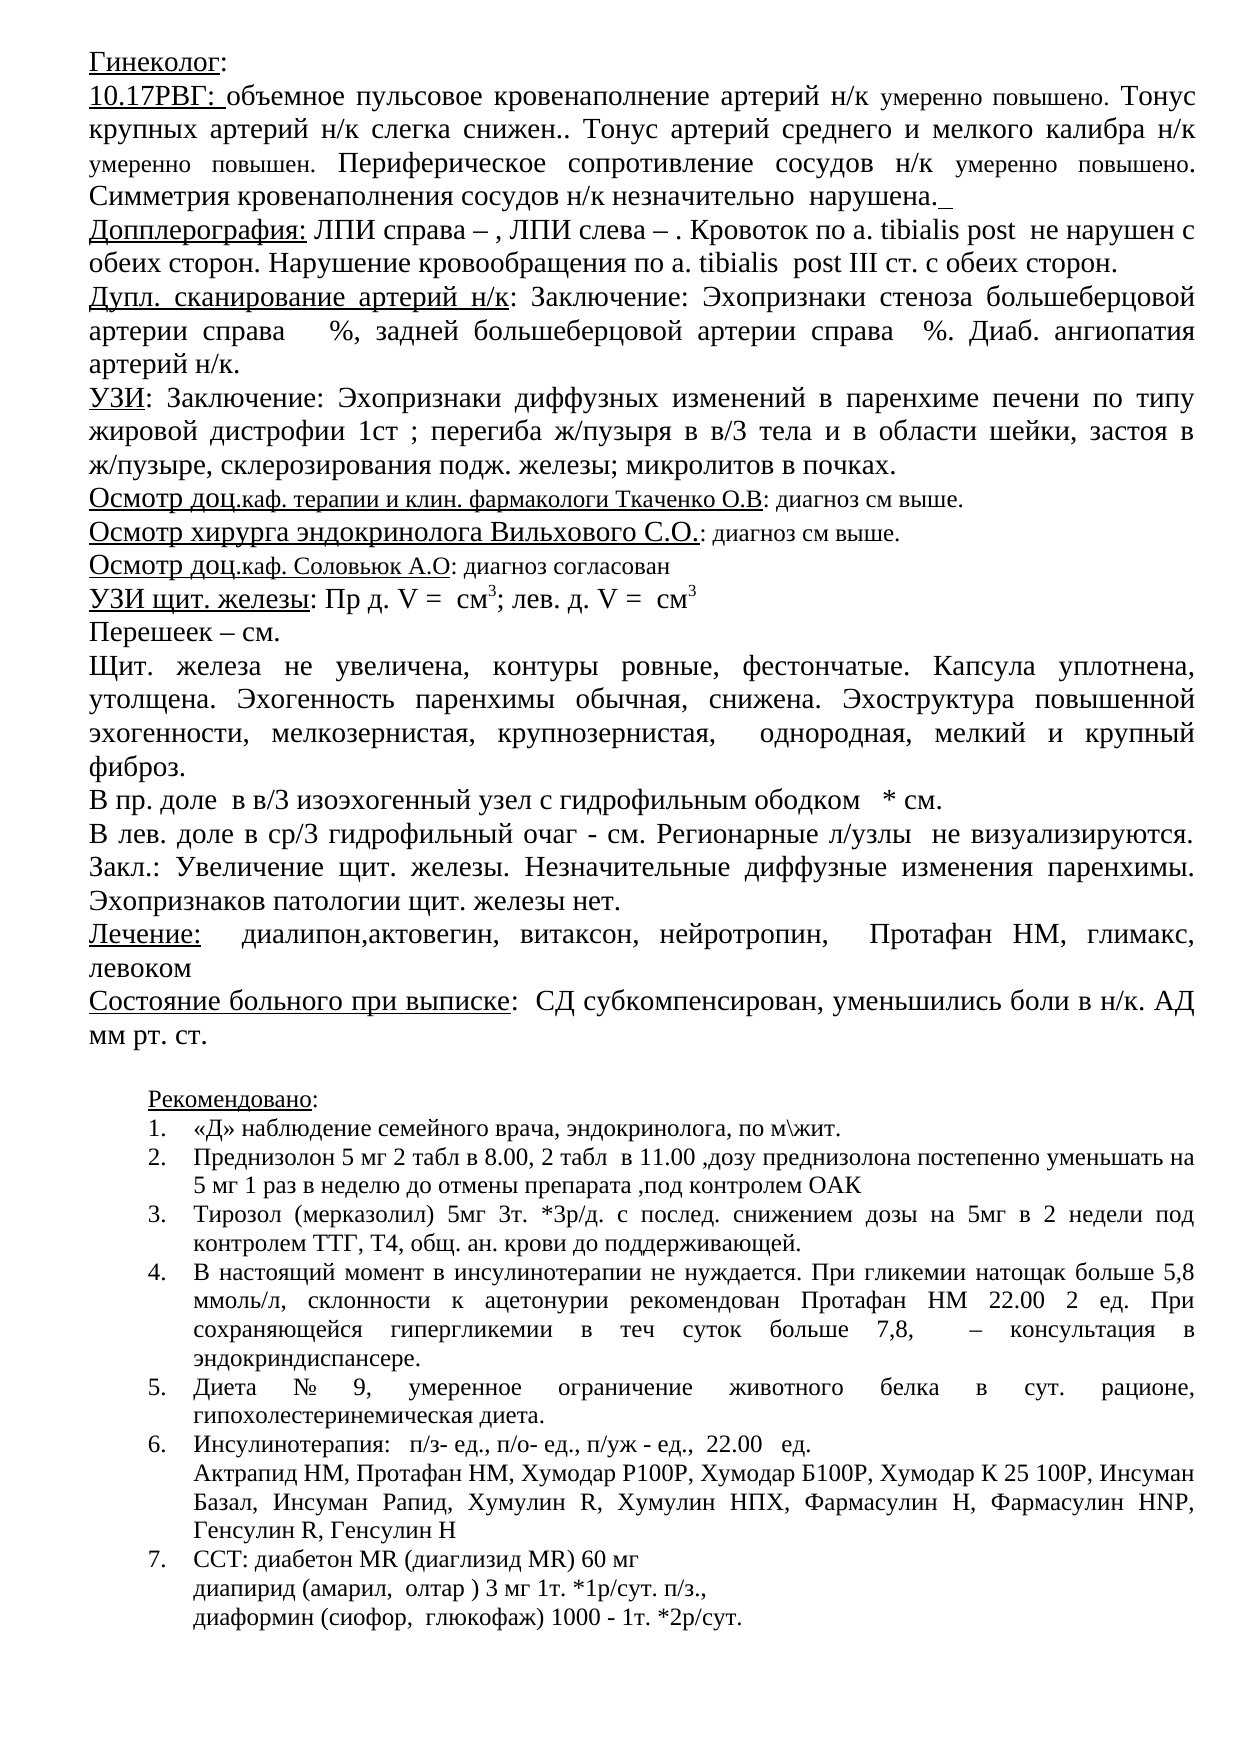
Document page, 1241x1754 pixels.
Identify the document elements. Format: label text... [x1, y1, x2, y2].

text Щит. железа не увеличена, контуры ровные, фестончатые. Капсула уплотнена, утолщена. Эхогенность паренхимы обычная, снижена. Эхоструктура повышенной эхогенности, мелкозернистая, крупнозернистая, однородная, мелкий и крупный фиброз. [89, 648, 1196, 782]
text Гинеколог: [89, 44, 1196, 78]
list «Д» наблюдение семейного врача, эндокринолога, по м\жит. [148, 1113, 1196, 1142]
list Преднизолон 5 мг 2 табл в 8.00, 2 табл в 11.00 ,дозу преднизолона постепенно уменьшать на 5 мг 1 раз в неделю до отмены препарата ,под контролем ОАК [148, 1142, 1196, 1199]
text УЗИ: Заключение: Эхопризнаки диффузных изменений в паренхиме печени по типу жировой дистрофии 1ст ; перегиба ж/пузыря в в/3 тела и в области шейки, застоя в ж/пузыре, склерозирования подж. железы; микролитов в почках. [89, 380, 1196, 480]
text Состояние больного при выписке: СД субкомпенсирован, уменьшились боли в н/к. АД мм рт. ст. [89, 983, 1196, 1051]
text Осмотр доц.каф. Соловьюк А.О: диагноз согласован [89, 547, 1196, 581]
text В лев. доле в ср/3 гидрофильный очаг - см. Регионарные л/узлы не визуализируются. Закл.: щит. железы. Незначительные диффузные изменения паренхимы. Эхопризнаков патологии щит. железы нет. [89, 816, 1196, 916]
text диапирид (амарил, олтар ) 3 мг 1т. *1р/сут. п/з., [193, 1573, 1196, 1602]
text Рекомендовано: [148, 1084, 1196, 1113]
text Допплерография: ЛПИ справа – , ЛПИ слева – . Кровоток по а. tibialis роst не нарушен с обеих сторон. Нарушение кровообращения по а. tibialis роst III ст. с обеих сторон. [89, 212, 1196, 279]
list Тирозол (мерказолил) 5мг 3т. *3р/д. с послед. снижением дозы на 5мг в 2 недели под контролем ТТГ, Т4, общ. ан. крови до поддерживающей. [148, 1199, 1196, 1257]
text УЗИ щит. железы: Пр д. V = см3; лев. д. V = см3 [89, 581, 1196, 614]
text диаформин (сиофор, глюкофаж) 1000 - 1т. *2р/сут. [193, 1602, 1196, 1630]
text Перешеек – см. [89, 614, 1196, 648]
text Осмотр доц.каф. терапии и клин. фармакологи Ткаченко О.В: диагноз см выше. [89, 480, 1196, 514]
text Актрапид НМ, Протафан НМ, Хумодар Р100Р, Хумодар Б100Р, Хумодар К 25 100Р, Инсуман Базал, Инсуман Рапид, Хумулин R, Хумулин НПХ, Фармасулин Н, Фармасулин НNР, Генсулин R, Генсулин Н [193, 1458, 1196, 1544]
list ССТ: диабетон МR (диаглизид МR) 60 мг [148, 1544, 1196, 1573]
text В пр. доле в в/3 изоэхогенный узел с гидрофильным ободком * см. [89, 782, 1196, 816]
text 10.17РВГ: объемное пульсовое кровенаполнение артерий н/к . Тонус крупных артерий н/к . Тонус артерий среднего и мелкого калибра н/к Периферическое сопротивление сосудов н/к . Симметрия кровенаполнения сосудов н/к незначительно нарушена. [89, 78, 1196, 212]
text Дупл. сканирование артерий н/к: Заключение: Эхопризнаки стеноза большеберцовой артерии справа %, задней большеберцовой артерии справа %. Диаб. ангиопатия артерий н/к. [89, 279, 1196, 380]
list Инсулинотерапия: п/з- ед., п/о- ед., п/уж - ед., 22.00 ед. [148, 1429, 1196, 1458]
list В настоящий момент в инсулинотерапии не нуждается. При гликемии натощак больше 5,8 ммоль/л, склонности к ацетонурии рекомендован Протафан НМ 22.00 2 ед. При сохраняющейся гипергликемии в теч суток больше 7,8, – консультация в эндокриндиспансере. [148, 1257, 1196, 1372]
list Диета № 9, умеренное ограничение животного белка в сут. рационе, гипохолестеринемическая диета. [148, 1372, 1196, 1429]
text Осмотр хирурга эндокринолога Вильхового С.О.: диагноз см выше. [89, 514, 1196, 547]
text Лечение: диалипон,актовегин, витаксон, нейротропин, Протафан НМ, глимакс, левоком [89, 916, 1196, 983]
